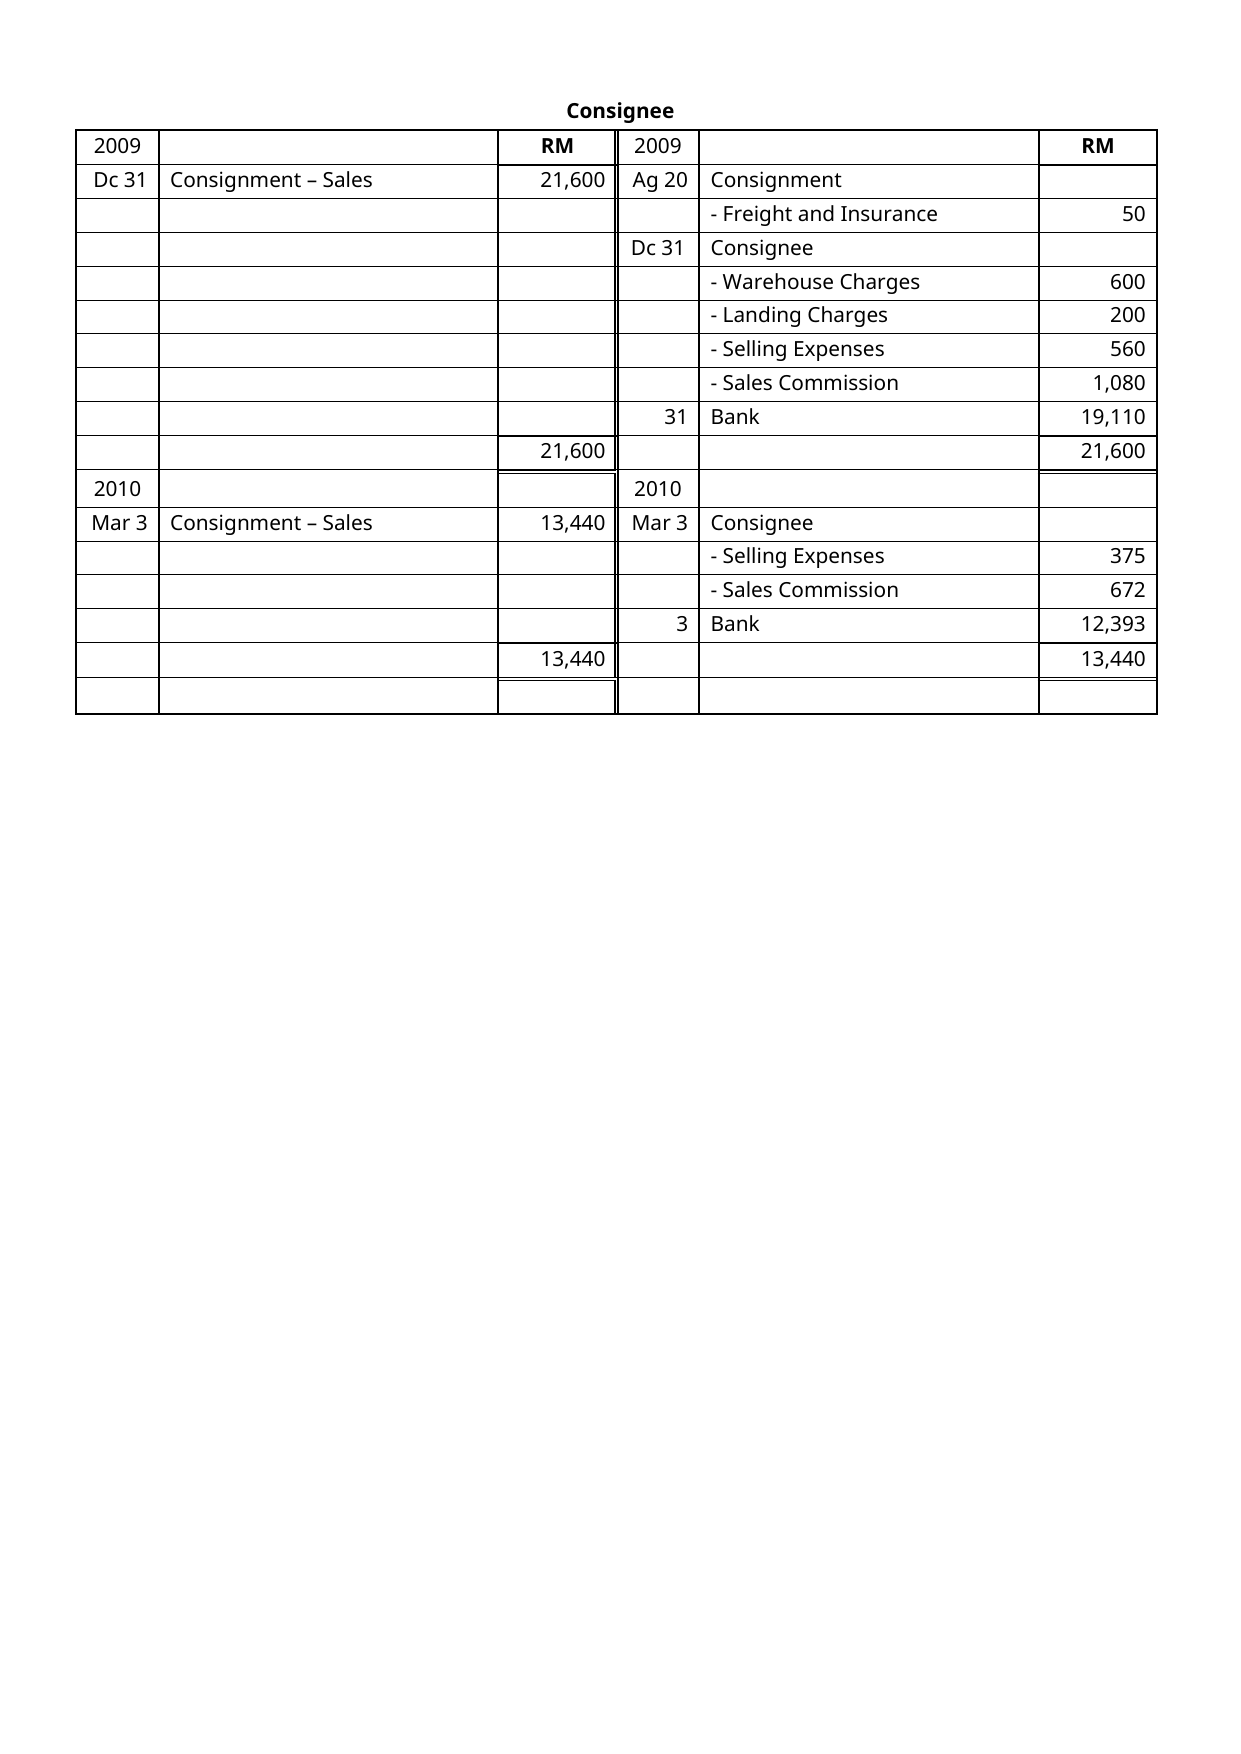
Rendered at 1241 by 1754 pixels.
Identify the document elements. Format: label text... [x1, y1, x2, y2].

table_cell [499, 368, 614, 401]
table_cell [499, 474, 614, 507]
table_cell [1040, 233, 1156, 266]
table_cell [499, 301, 614, 333]
table_cell Consignee [700, 508, 1038, 541]
table_cell - Sales Commission [700, 575, 1038, 608]
table_cell [160, 678, 497, 713]
table_cell [619, 542, 698, 574]
table_cell [499, 609, 614, 642]
table_cell [619, 199, 698, 232]
table_cell [160, 542, 497, 574]
table_cell [700, 470, 1038, 507]
table_cell 375 [1040, 542, 1156, 574]
table_cell [160, 301, 497, 333]
table_cell 21,600 [1040, 437, 1156, 469]
table_cell Mar 3 [77, 508, 158, 541]
table_cell [77, 267, 158, 299]
table_cell [160, 368, 497, 401]
table_cell Bank [700, 609, 1038, 642]
table_cell - Warehouse Charges [700, 267, 1038, 299]
table_cell [160, 402, 497, 434]
table_cell 13,440 [499, 644, 614, 677]
table_cell Ag 20 [619, 165, 698, 198]
table_cell [1040, 508, 1156, 541]
table_cell 672 [1040, 575, 1156, 608]
table_cell Dc 31 [77, 165, 158, 198]
table_cell [77, 368, 158, 401]
table_cell 560 [1040, 334, 1156, 367]
table_cell [619, 267, 698, 299]
table_cell 31 [619, 402, 698, 434]
table_cell 50 [1040, 199, 1156, 232]
table_cell [499, 267, 614, 299]
table_cell Bank [700, 402, 1038, 434]
table_cell [160, 609, 497, 642]
table_cell [499, 575, 614, 608]
table_cell [77, 678, 158, 713]
table_cell - Selling Expenses [700, 334, 1038, 367]
table_cell 13,440 [1040, 644, 1156, 677]
table_cell [619, 436, 698, 469]
table_cell 12,393 [1040, 609, 1156, 642]
table_cell [619, 575, 698, 608]
table_cell - Selling Expenses [700, 542, 1038, 574]
table_header [700, 131, 1038, 163]
table_cell Consignment – Sales [160, 165, 497, 198]
table_cell [160, 643, 497, 677]
table_cell 600 [1040, 267, 1156, 299]
table_cell - Sales Commission [700, 368, 1038, 401]
table_cell [160, 470, 497, 507]
table_cell [619, 678, 698, 713]
table_cell 13,440 [499, 508, 614, 541]
table_cell 21,600 [499, 437, 614, 469]
table_cell [619, 368, 698, 401]
table_cell [619, 643, 698, 677]
table_cell [1040, 474, 1156, 507]
table_cell 3 [619, 609, 698, 642]
table_cell [700, 643, 1038, 677]
table_cell [499, 199, 614, 232]
table_cell Dc 31 [619, 233, 698, 266]
table_cell [160, 267, 497, 299]
table_cell Consignment – Sales [160, 508, 497, 541]
table_cell [700, 436, 1038, 469]
table_cell [77, 436, 158, 469]
table_cell Consignee [700, 233, 1038, 266]
table_cell [77, 334, 158, 367]
table_header 2009 [619, 131, 698, 163]
table_header RM [1040, 131, 1156, 163]
table_cell [77, 542, 158, 574]
table_cell [499, 681, 614, 713]
table_cell [77, 643, 158, 677]
table_cell [499, 402, 614, 434]
table_cell [160, 233, 497, 266]
table_cell 2010 [619, 470, 698, 507]
table_cell [77, 402, 158, 434]
table_cell [619, 301, 698, 333]
table_cell Consignment [700, 165, 1038, 198]
table_cell [499, 542, 614, 574]
table_cell [77, 575, 158, 608]
table_cell [77, 609, 158, 642]
text Consignee [75, 96, 1165, 124]
table_cell [77, 233, 158, 266]
table_cell [1040, 166, 1156, 198]
table_cell [619, 334, 698, 367]
table_header [160, 131, 497, 163]
table_cell [160, 575, 497, 608]
table_cell 21,600 [499, 166, 614, 198]
table_cell [499, 334, 614, 367]
table_cell Mar 3 [619, 508, 698, 541]
table_cell 2010 [77, 470, 158, 507]
table_cell [160, 199, 497, 232]
table_cell [160, 436, 497, 469]
table_cell [77, 301, 158, 333]
table_cell - Freight and Insurance [700, 199, 1038, 232]
table_header 2009 [77, 131, 158, 163]
table_cell [1040, 681, 1156, 713]
table_cell [700, 678, 1038, 713]
table_cell [499, 233, 614, 266]
table_cell - Landing Charges [700, 301, 1038, 333]
table_cell [77, 199, 158, 232]
table_header RM [499, 131, 614, 163]
table_cell [160, 334, 497, 367]
table_cell 19,110 [1040, 402, 1156, 434]
table_cell 200 [1040, 301, 1156, 333]
table_cell 1,080 [1040, 368, 1156, 401]
